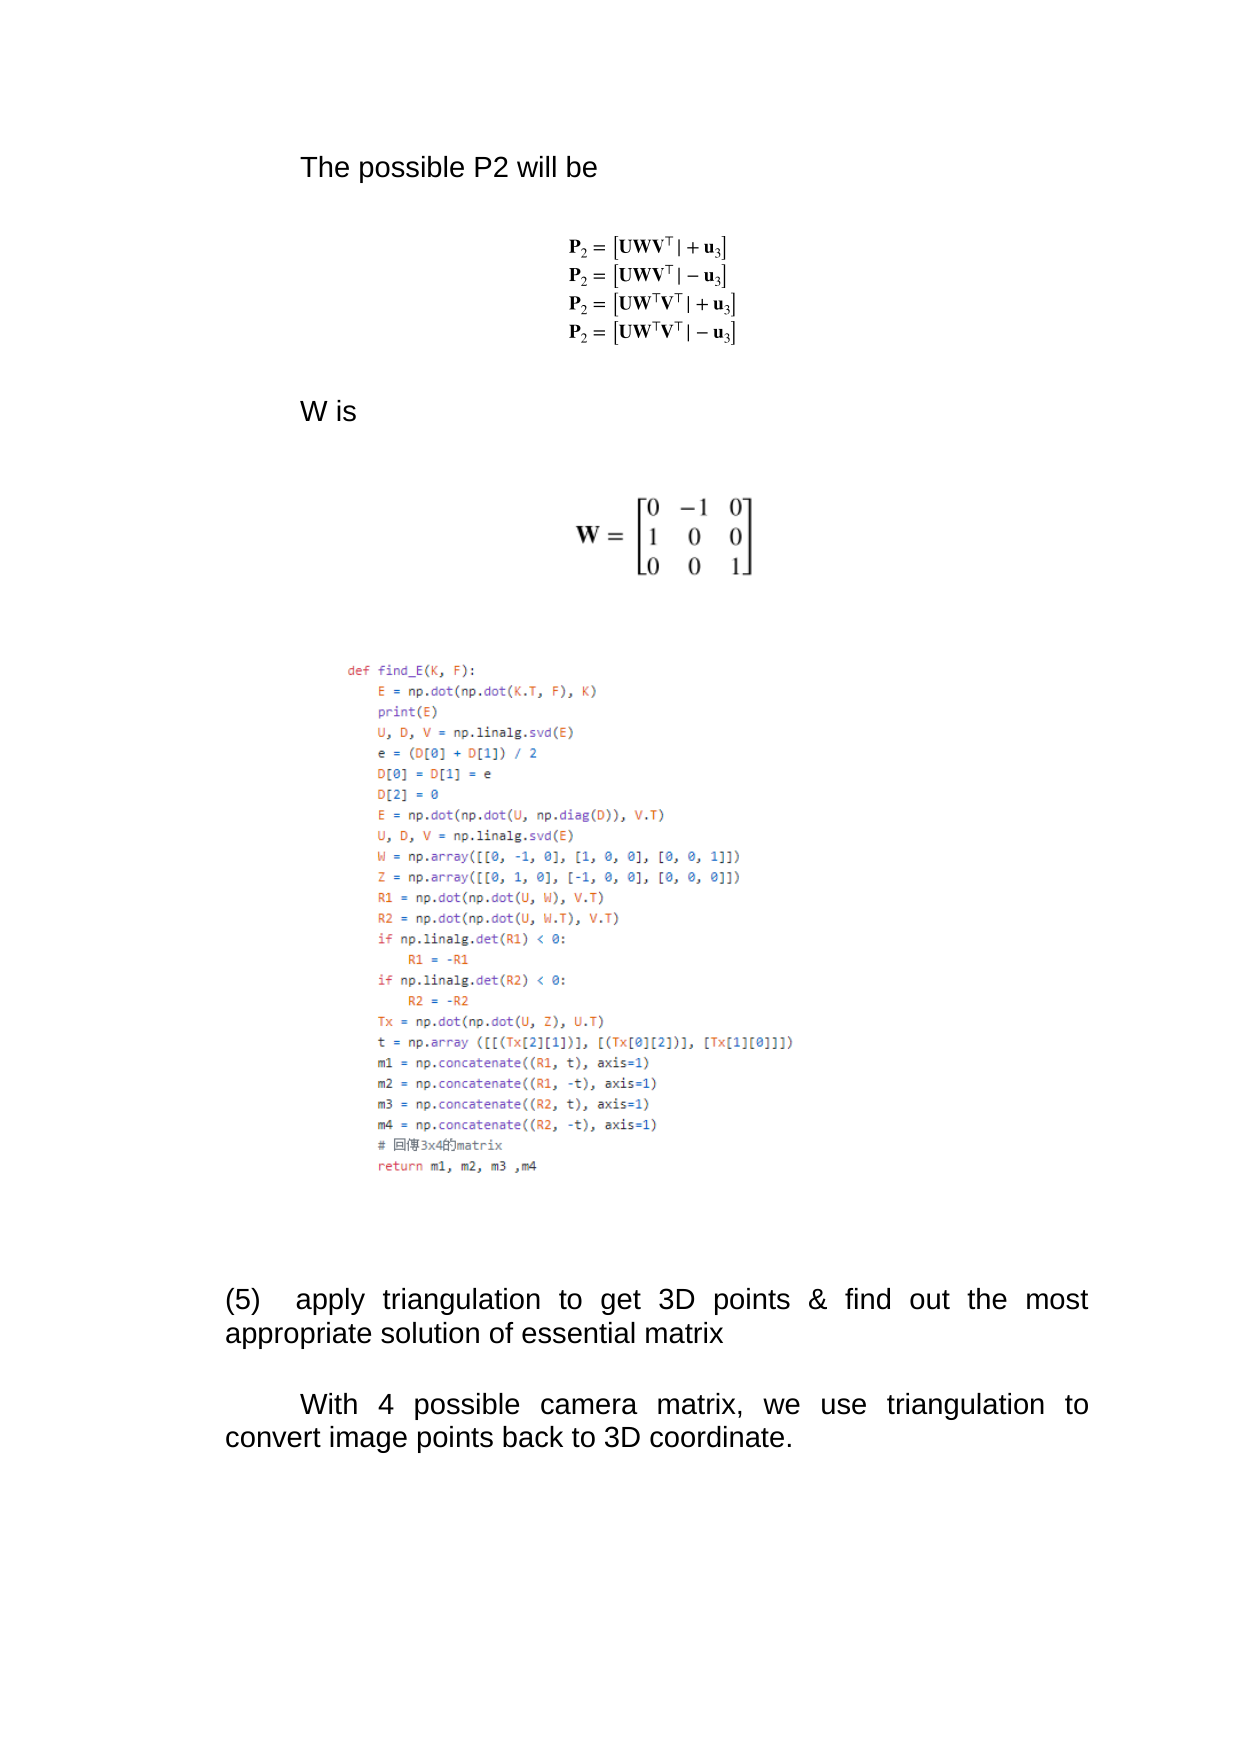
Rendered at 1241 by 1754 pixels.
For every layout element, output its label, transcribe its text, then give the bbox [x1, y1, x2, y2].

picture [338, 660, 977, 1174]
text With 4 possible camera matrix, we use triangulation to convert image points back to 3D coordinate. [225, 1387, 1090, 1454]
picture [559, 464, 764, 623]
picture [561, 221, 763, 357]
text The possible P2 will be [225, 150, 1090, 183]
text W is [225, 394, 1090, 427]
text (5) apply triangulation to get 3D points & find out the most appropriate solution of essential matrix [225, 1282, 1090, 1349]
